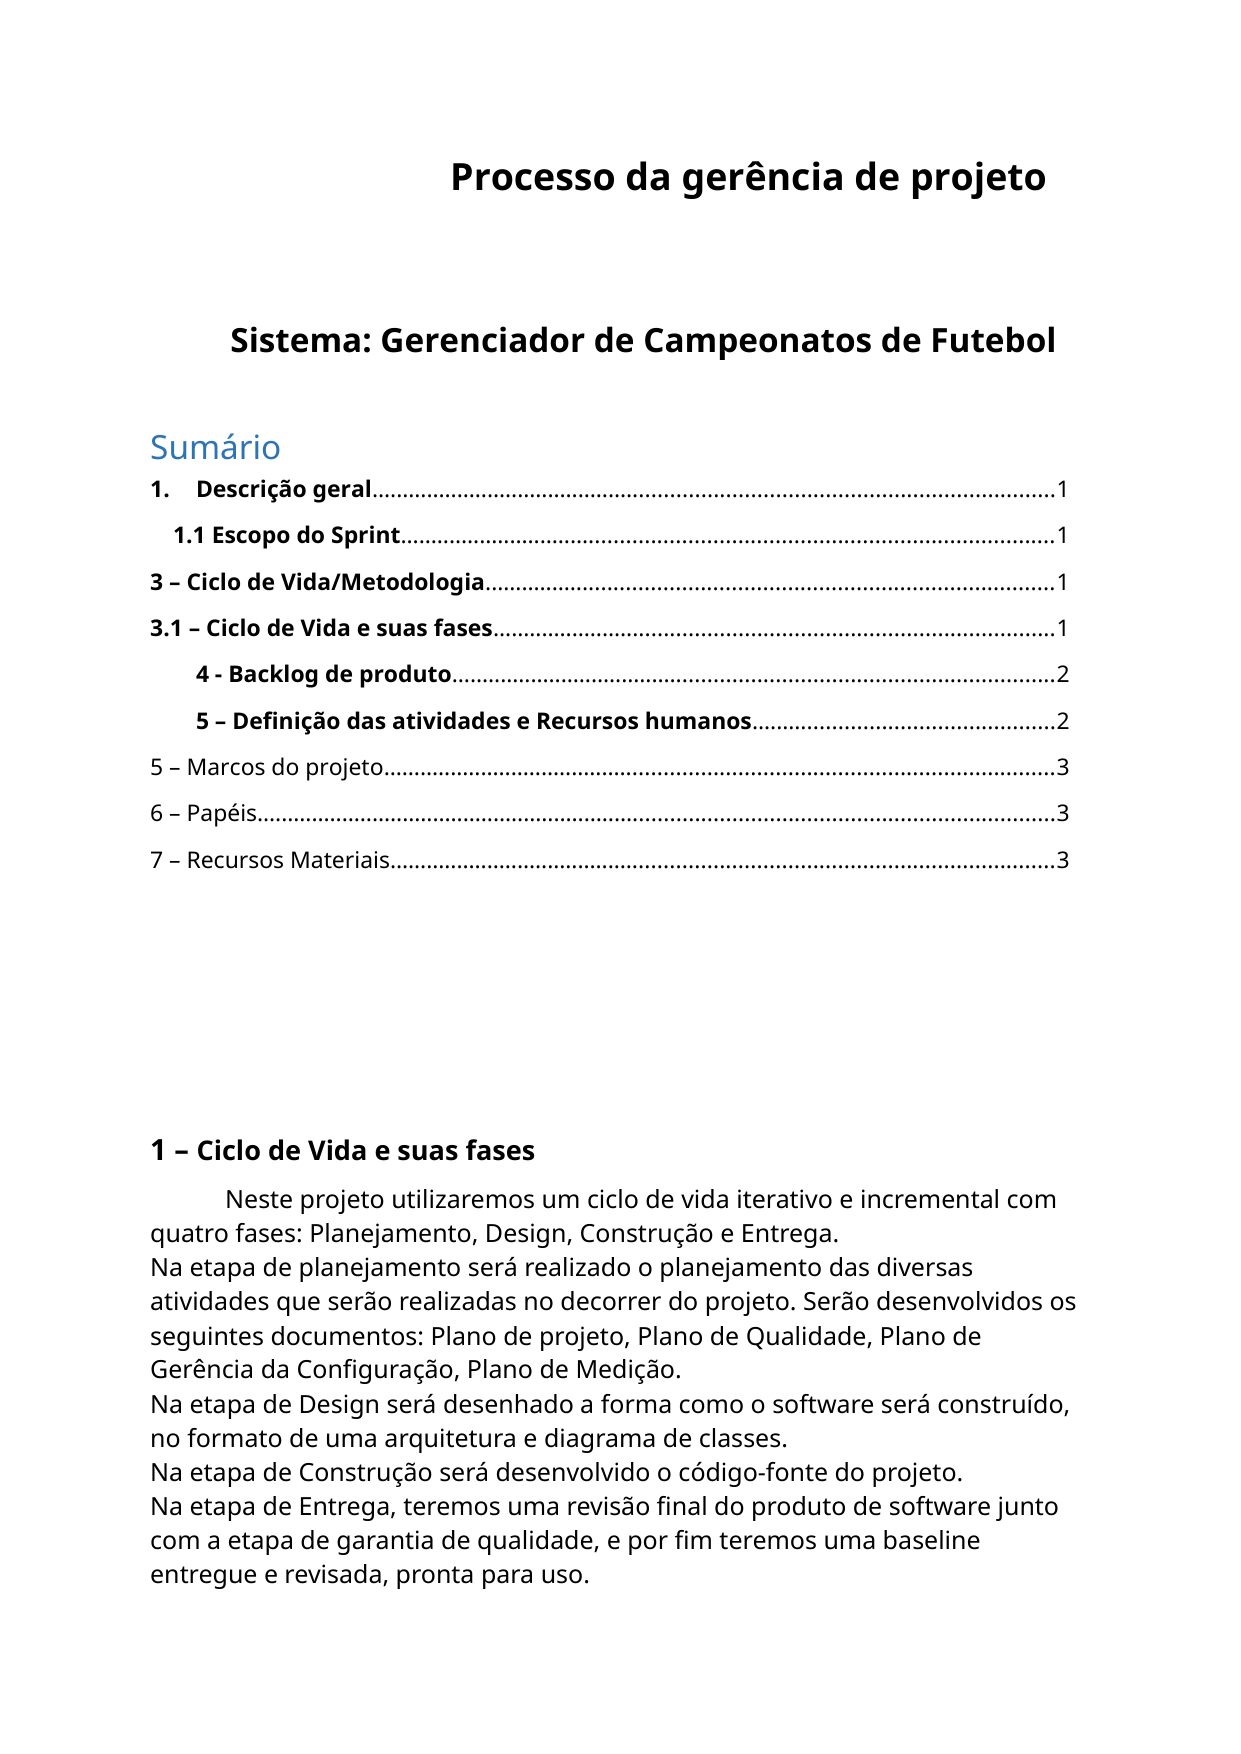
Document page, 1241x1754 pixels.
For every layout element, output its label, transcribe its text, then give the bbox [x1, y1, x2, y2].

text Sistema: Gerenciador de Campeonatos de Futebol [150, 316, 1137, 362]
text Neste projeto utilizaremos um ciclo de vida iterativo e incremental com quatro fases: Planejamento, Design, Construção e Entrega. [150, 1182, 1090, 1250]
text Na etapa de Entrega, teremos uma revisão final do produto de software junto com a etapa de garantia de qualidade, e por fim teremos uma baseline entregue e revisada, pronta para uso. [150, 1488, 1090, 1591]
subtitle 1 – Ciclo de Vida e suas fases [150, 1130, 1090, 1169]
text Na etapa de Design será desenhado a forma como o software será construído, no formato de uma arquitetura e diagrama de classes. [150, 1386, 1090, 1454]
text Na etapa de Construção será desenvolvido o código-fonte do projeto. [150, 1454, 1090, 1488]
text Na etapa de planejamento será realizado o planejamento das diversas atividades que serão realizadas no decorrer do projeto. Serão desenvolvidos os seguintes documentos: Plano de projeto, Plano de Qualidade, Plano de Gerência da Configuração, Plano de Medição. [150, 1250, 1090, 1386]
text Processo da gerência de projeto [375, 150, 1090, 201]
